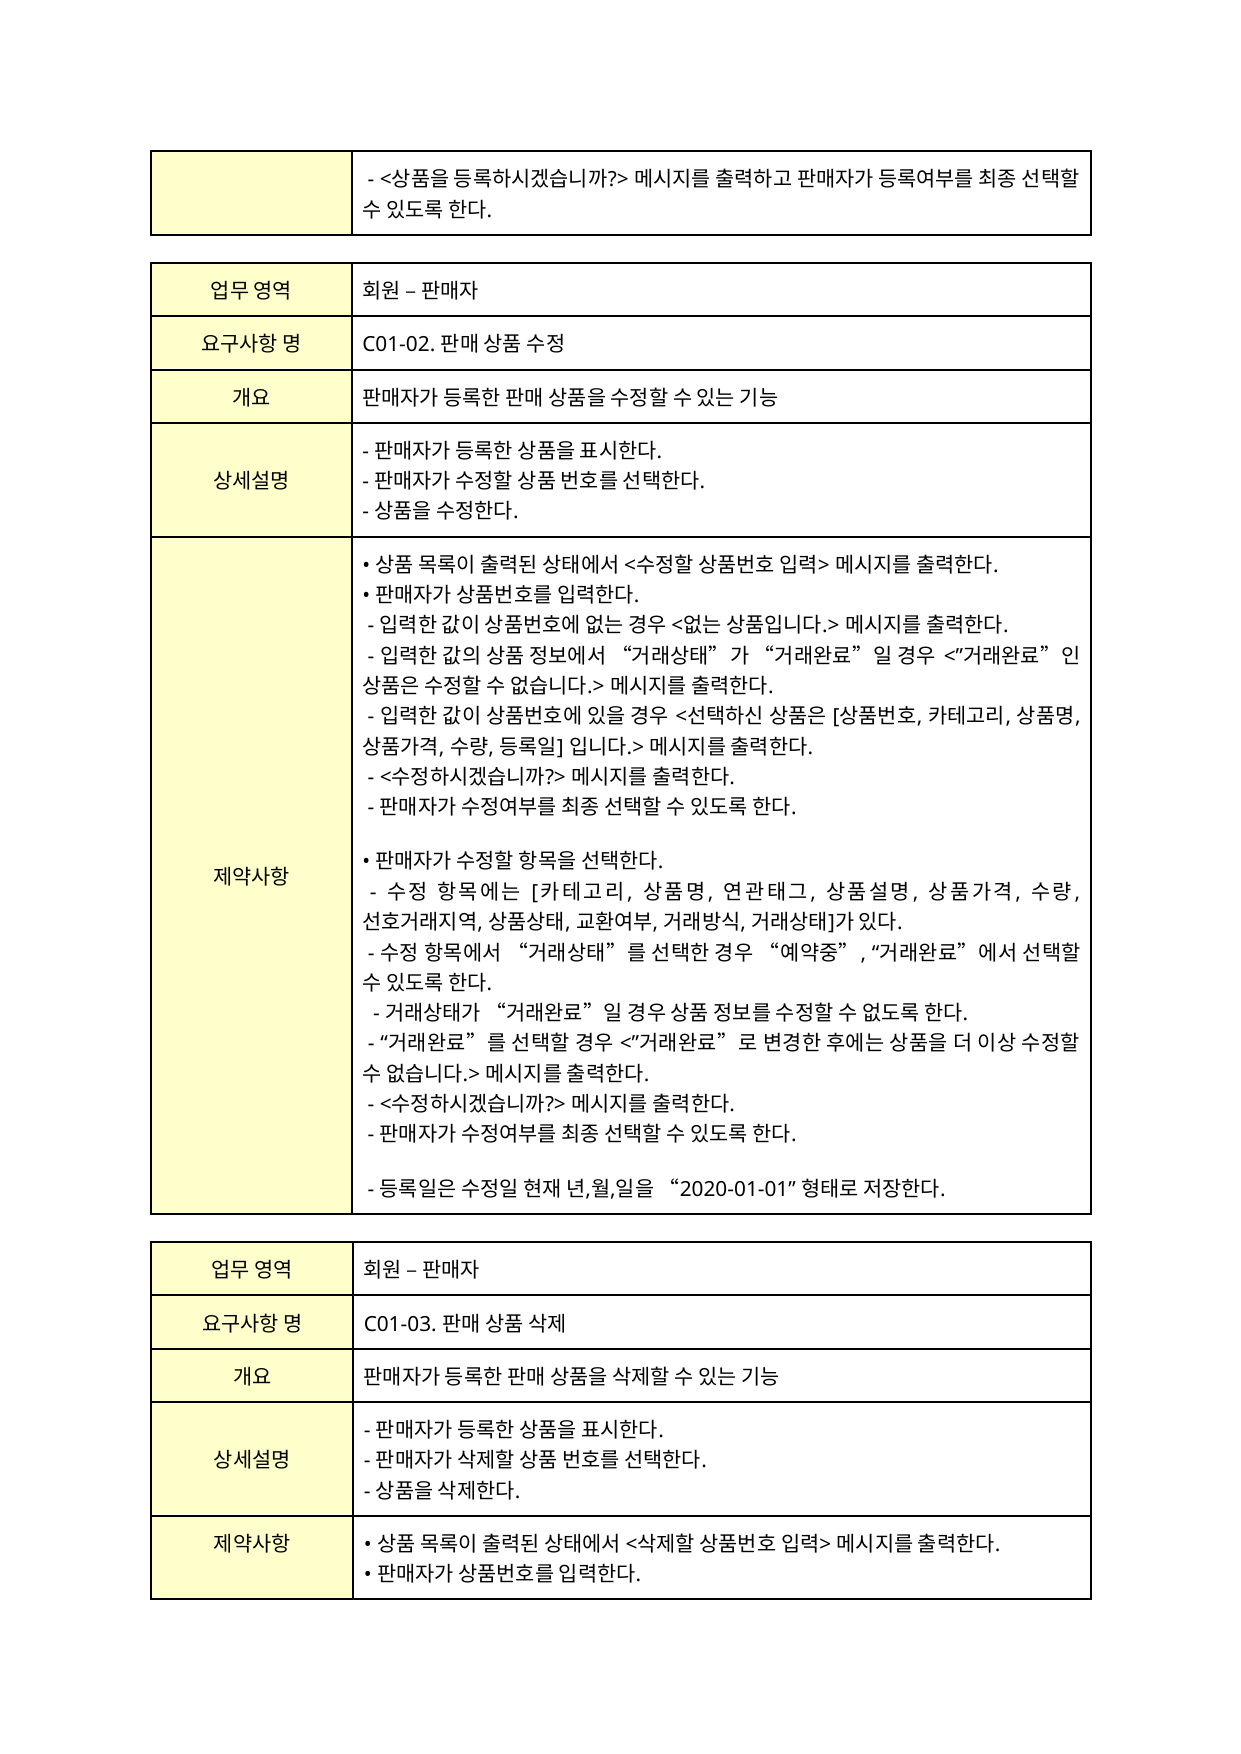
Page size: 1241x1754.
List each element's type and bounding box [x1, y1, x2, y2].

table_cell [353, 424, 1090, 536]
table_cell [152, 371, 351, 422]
table_header [152, 264, 351, 315]
table_header [353, 264, 1090, 315]
table_cell [152, 152, 351, 233]
table_cell [354, 1350, 1090, 1401]
table_cell [152, 1517, 352, 1598]
table_cell [354, 1296, 1090, 1347]
table_cell [353, 538, 1090, 1213]
table_header [152, 1243, 352, 1294]
table_cell [152, 1350, 352, 1401]
table_cell [353, 317, 1090, 368]
table_cell [152, 317, 351, 368]
table_cell [353, 371, 1090, 422]
table_cell [354, 1403, 1090, 1514]
table_cell [152, 424, 351, 536]
table_header [354, 1243, 1090, 1294]
table_cell [353, 152, 1090, 233]
table_cell [354, 1517, 1090, 1598]
table_cell [152, 538, 351, 1213]
table_cell [152, 1403, 352, 1514]
table_cell [152, 1296, 352, 1347]
